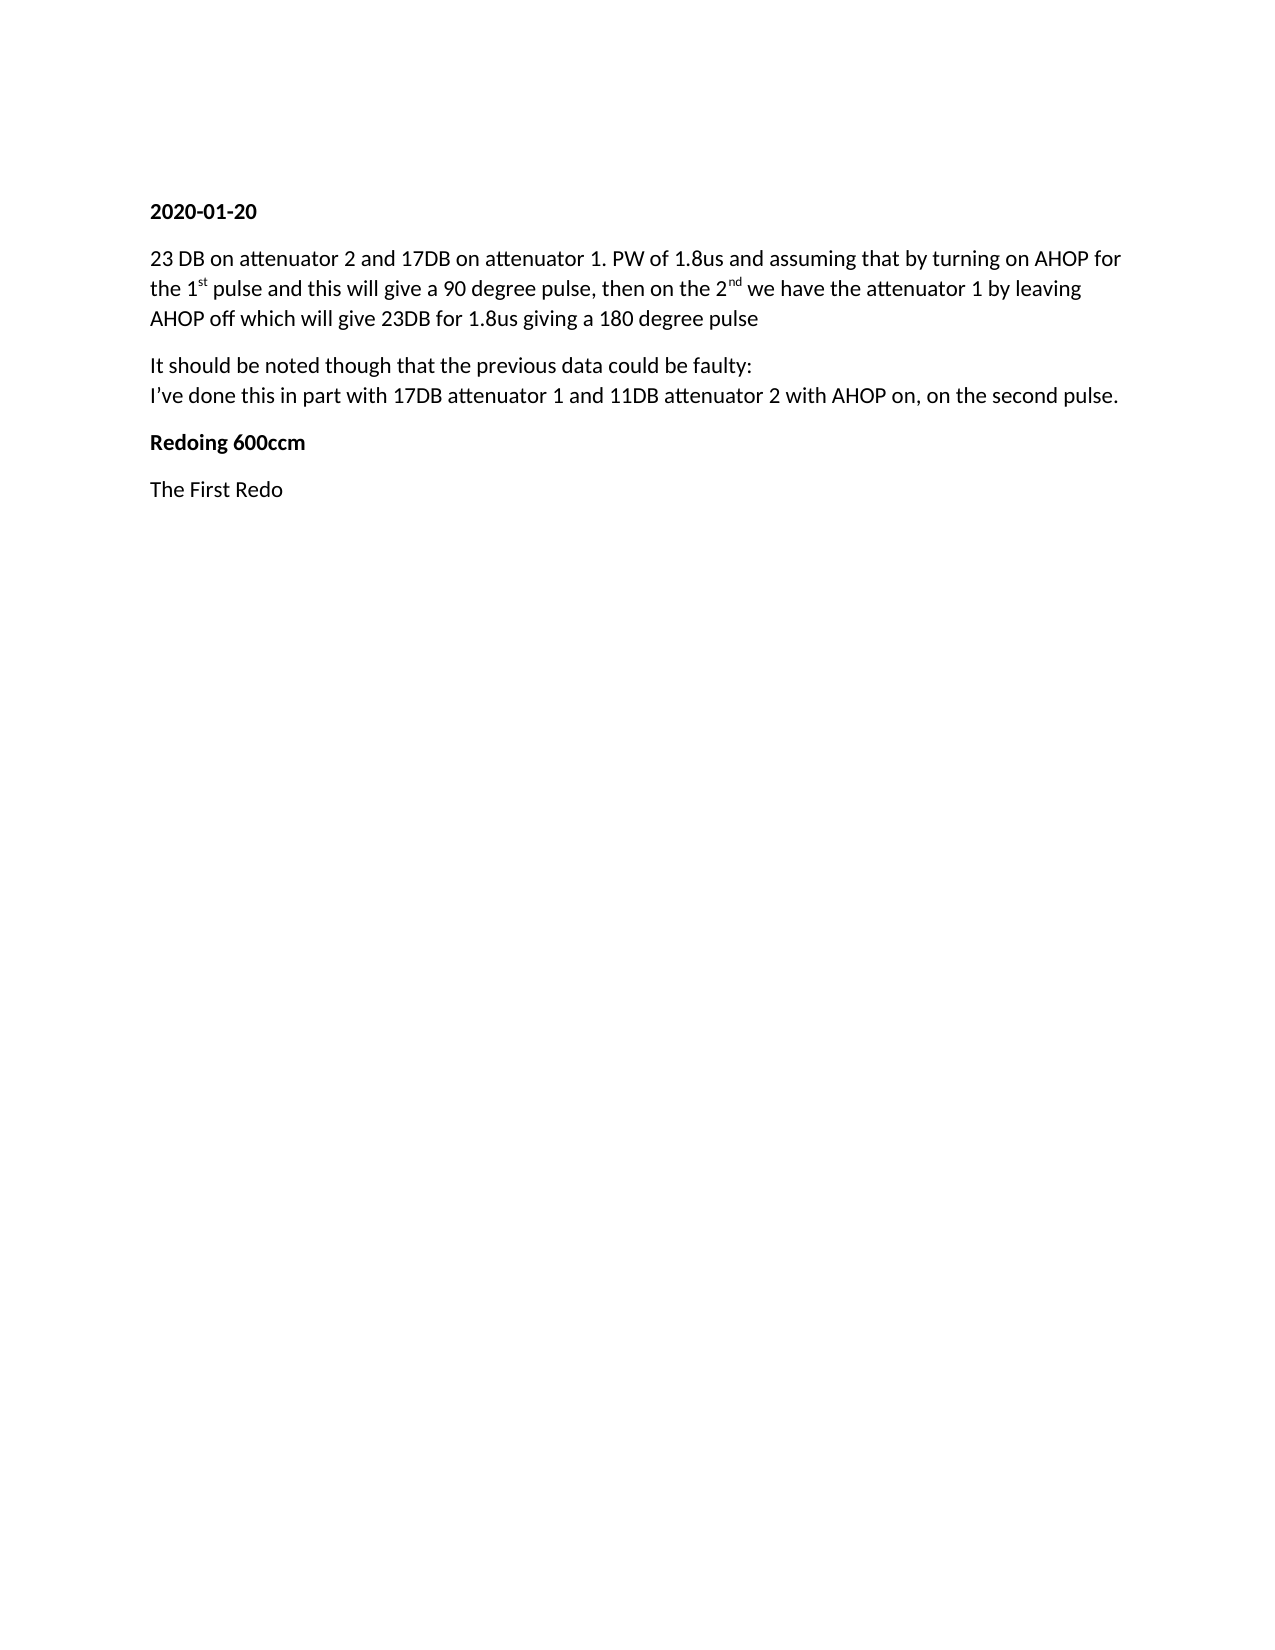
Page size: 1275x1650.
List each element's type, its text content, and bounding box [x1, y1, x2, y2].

text 23 DB on attenuator 2 and 17DB on attenuator 1. PW of 1.8us and assuming that by turning on AHOP for the 1st pulse and this will give a 90 degree pulse, then on the 2nd we have the attenuator 1 by leaving AHOP off which will give 23DB for 1.8us giving a 180 degree pulse [150, 244, 1125, 332]
text 2020-01-20 [150, 197, 1125, 225]
text The First Redo [150, 475, 1125, 503]
text It should be noted though that the previous data could be faulty: I’ve done this in part with 17DB attenuator 1 and 11DB attenuator 2 with AHOP on, on the second pulse. [150, 351, 1125, 409]
text Redoing 600ccm [150, 428, 1125, 456]
